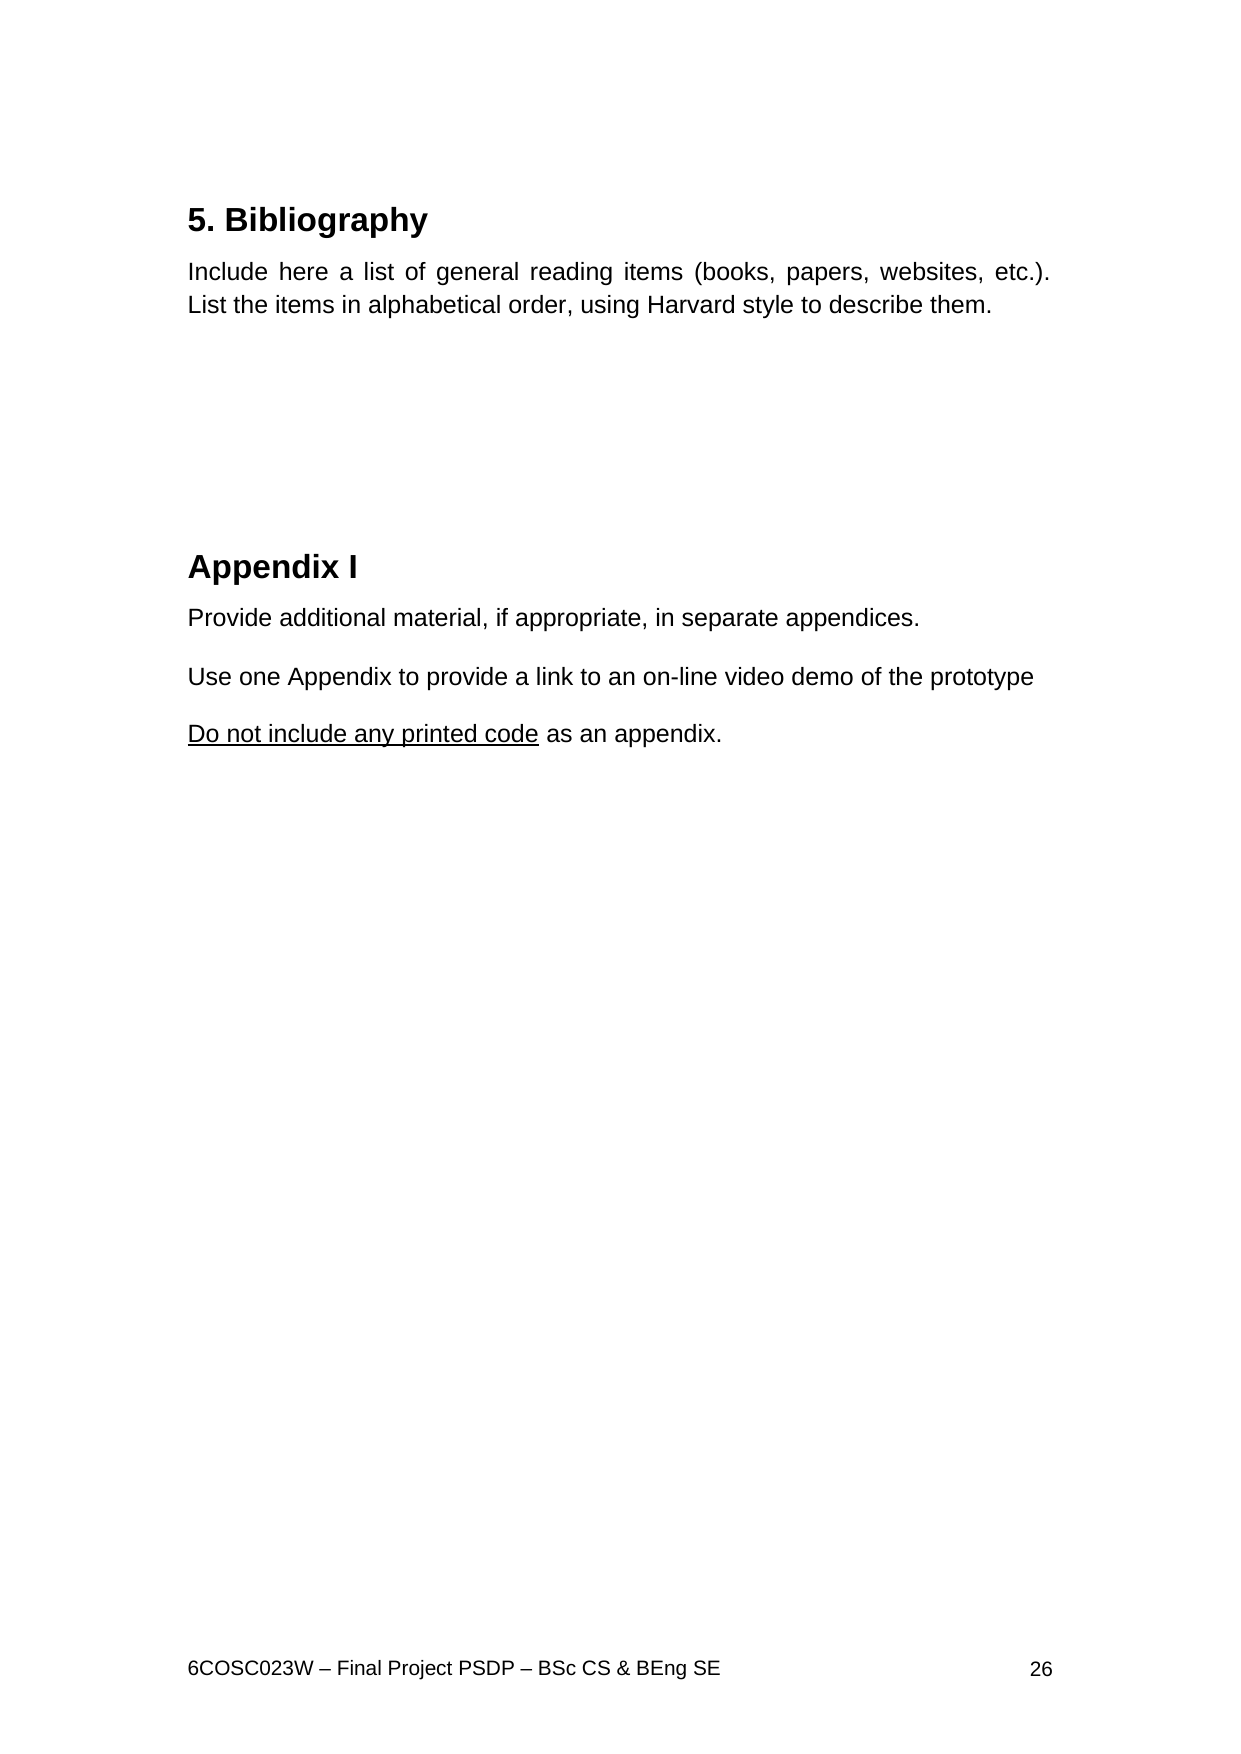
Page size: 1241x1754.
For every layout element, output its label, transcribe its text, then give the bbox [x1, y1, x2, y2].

subtitle 5. Bibliography [187, 200, 1053, 238]
text Provide additional material, if appropriate, in separate appendices. [187, 603, 1053, 632]
subtitle Appendix I [187, 547, 1053, 585]
text Do not include any printed code as an appendix. [187, 719, 1053, 748]
text Use one Appendix to provide a link to an on-line video demo of the prototype [187, 661, 1053, 690]
text Include here a list of general reading items (books, papers, websites, etc.). List the items in alphabetical order, using Harvard style to describe them. [187, 257, 1053, 318]
